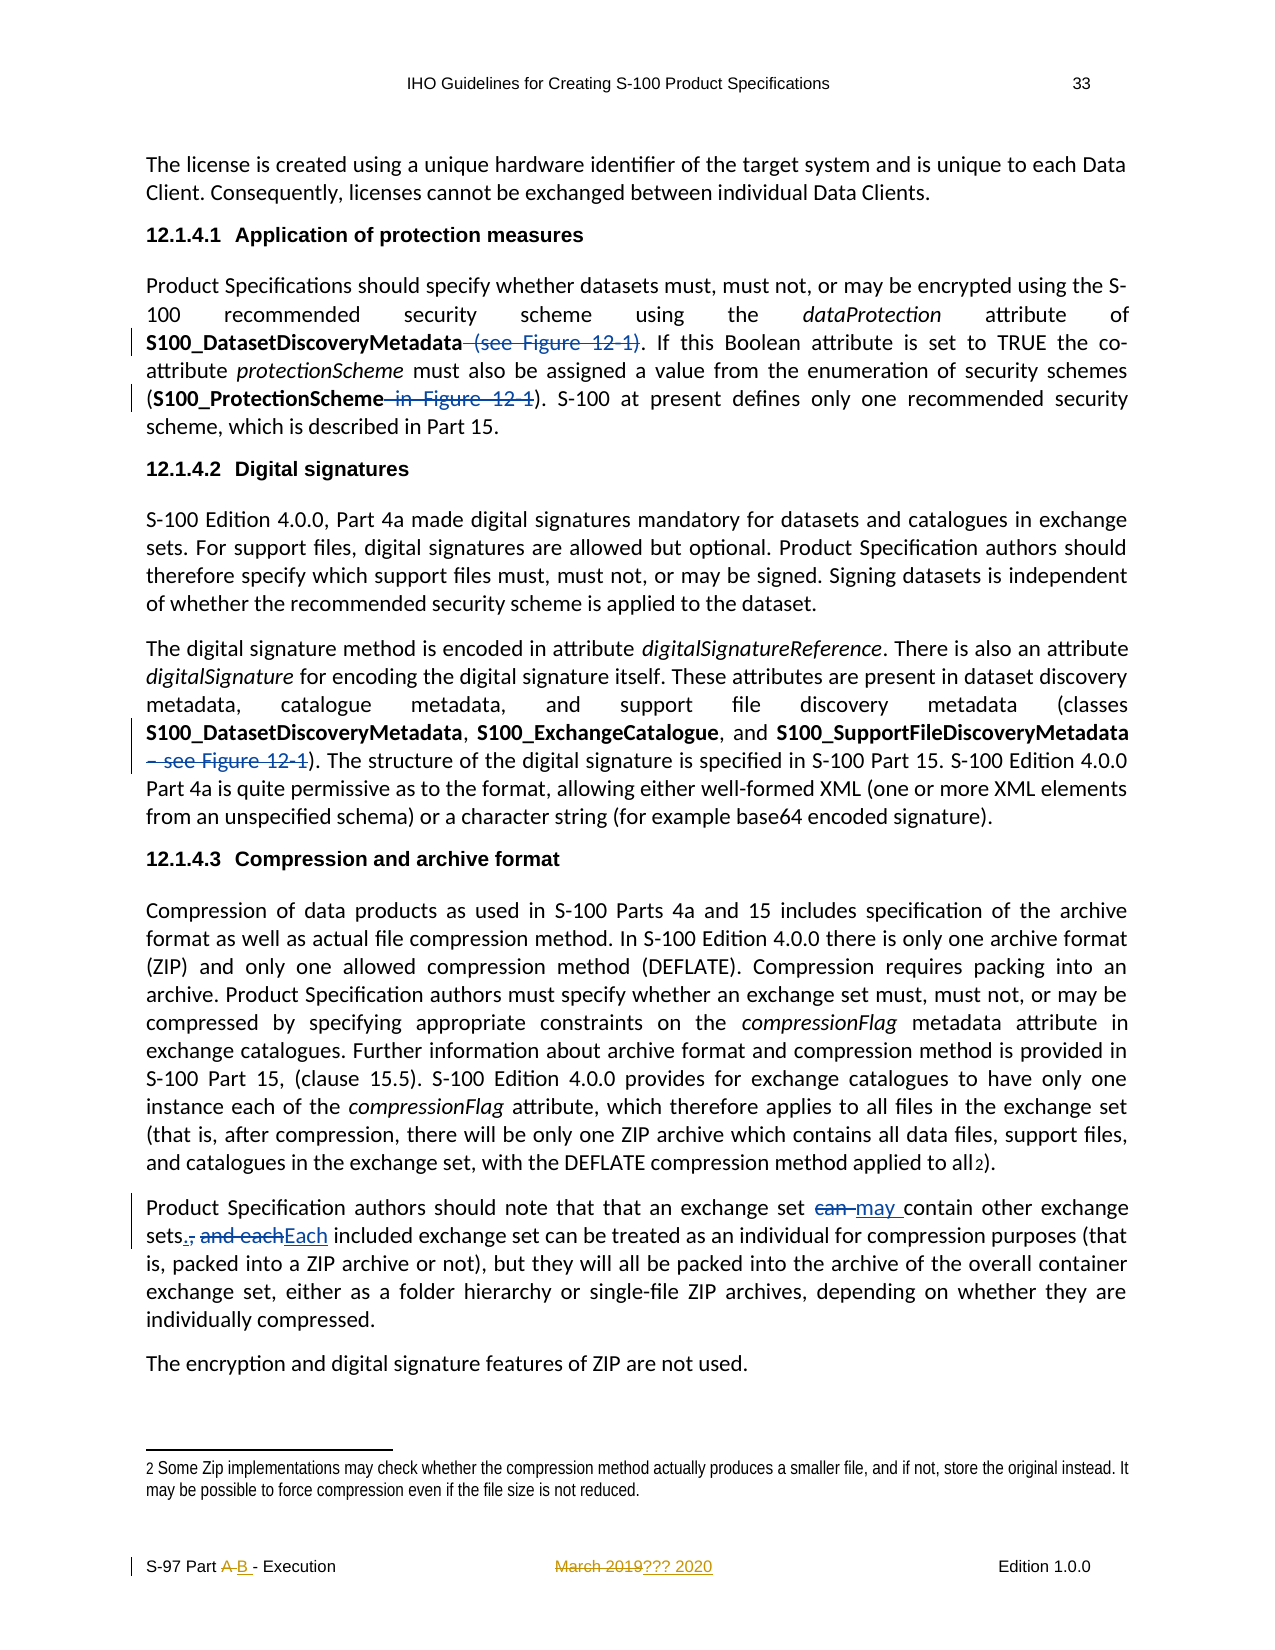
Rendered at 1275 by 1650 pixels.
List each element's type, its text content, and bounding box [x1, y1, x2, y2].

subtitle Digital signatures [146, 456, 1129, 480]
text The encryption and digital signature features of ZIP are not used. [146, 1349, 1129, 1378]
text Product Specifications should specify whether datasets must, must not, or may be encrypted using the S-100 recommended security scheme using the dataProtection attribute of S100_DatasetDiscoveryMetadata. If this Boolean attribute is set to TRUE the co-attribute protectionScheme must also be assigned a value from the enumeration of security schemes (S100_ProtectionScheme). S-100 at present defines only one recommended security scheme, which is described in Part 15. [146, 272, 1129, 440]
text The digital signature method is encoded in attribute digitalSignatureReference. There is also an attribute digitalSignature for encoding the digital signature itself. These attributes are present in dataset discovery metadata, catalogue metadata, and support file discovery metadata (classes S100_DatasetDiscoveryMetadata, S100_ExchangeCatalogue, and S100_SupportFileDiscoveryMetadata ). The structure of the digital signature is specified in S-100 Part 15. S-100 Edition 4.0.0 Part 4a is quite permissive as to the format, allowing either well-formed XML (one or more XML elements from an unspecified schema) or a character string (for example base64 encoded signature). [146, 634, 1129, 830]
text Compression of data products as used in S-100 Parts 4a and 15 includes specification of the archive format as well as actual file compression method. In S-100 Edition 4.0.0 there is only one archive format (ZIP) and only one allowed compression method (DEFLATE). Compression requires packing into an archive. Product Specification authors must specify whether an exchange set must, must not, or may be compressed by specifying appropriate constraints on the compressionFlag metadata attribute in exchange catalogues. Further information about archive format and compression method is provided in S-100 Part 15, (clause 15.5). S-100 Edition 4.0.0 provides for exchange catalogues to have only one instance each of the compressionFlag attribute, which therefore applies to all files in the exchange set (that is, after compression, there will be only one ZIP archive which contains all data files, support files, and catalogues in the exchange set, with the DEFLATE compression method applied to all). [146, 896, 1129, 1176]
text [146, 150, 1129, 206]
subtitle Compression and archive format [146, 847, 1129, 871]
text Product Specification authors should note that that an exchange set contain other exchange sets included exchange set can be treated as an individual for compression purposes (that is, packed into a ZIP archive or not), but they will all be packed into the archive of the overall container exchange set, either as a folder hierarchy or single-file ZIP archives, depending on whether they are individually compressed. [146, 1193, 1129, 1333]
text S-100 Edition 4.0.0, Part 4a made digital signatures mandatory for datasets and catalogues in exchange sets. For support files, digital signatures are allowed but optional. Product Specification authors should therefore specify which support files must, must not, or may be signed. Signing datasets is independent of whether the recommended security scheme is applied to the dataset. [146, 505, 1129, 617]
subtitle Application of protection measures [146, 223, 1129, 247]
